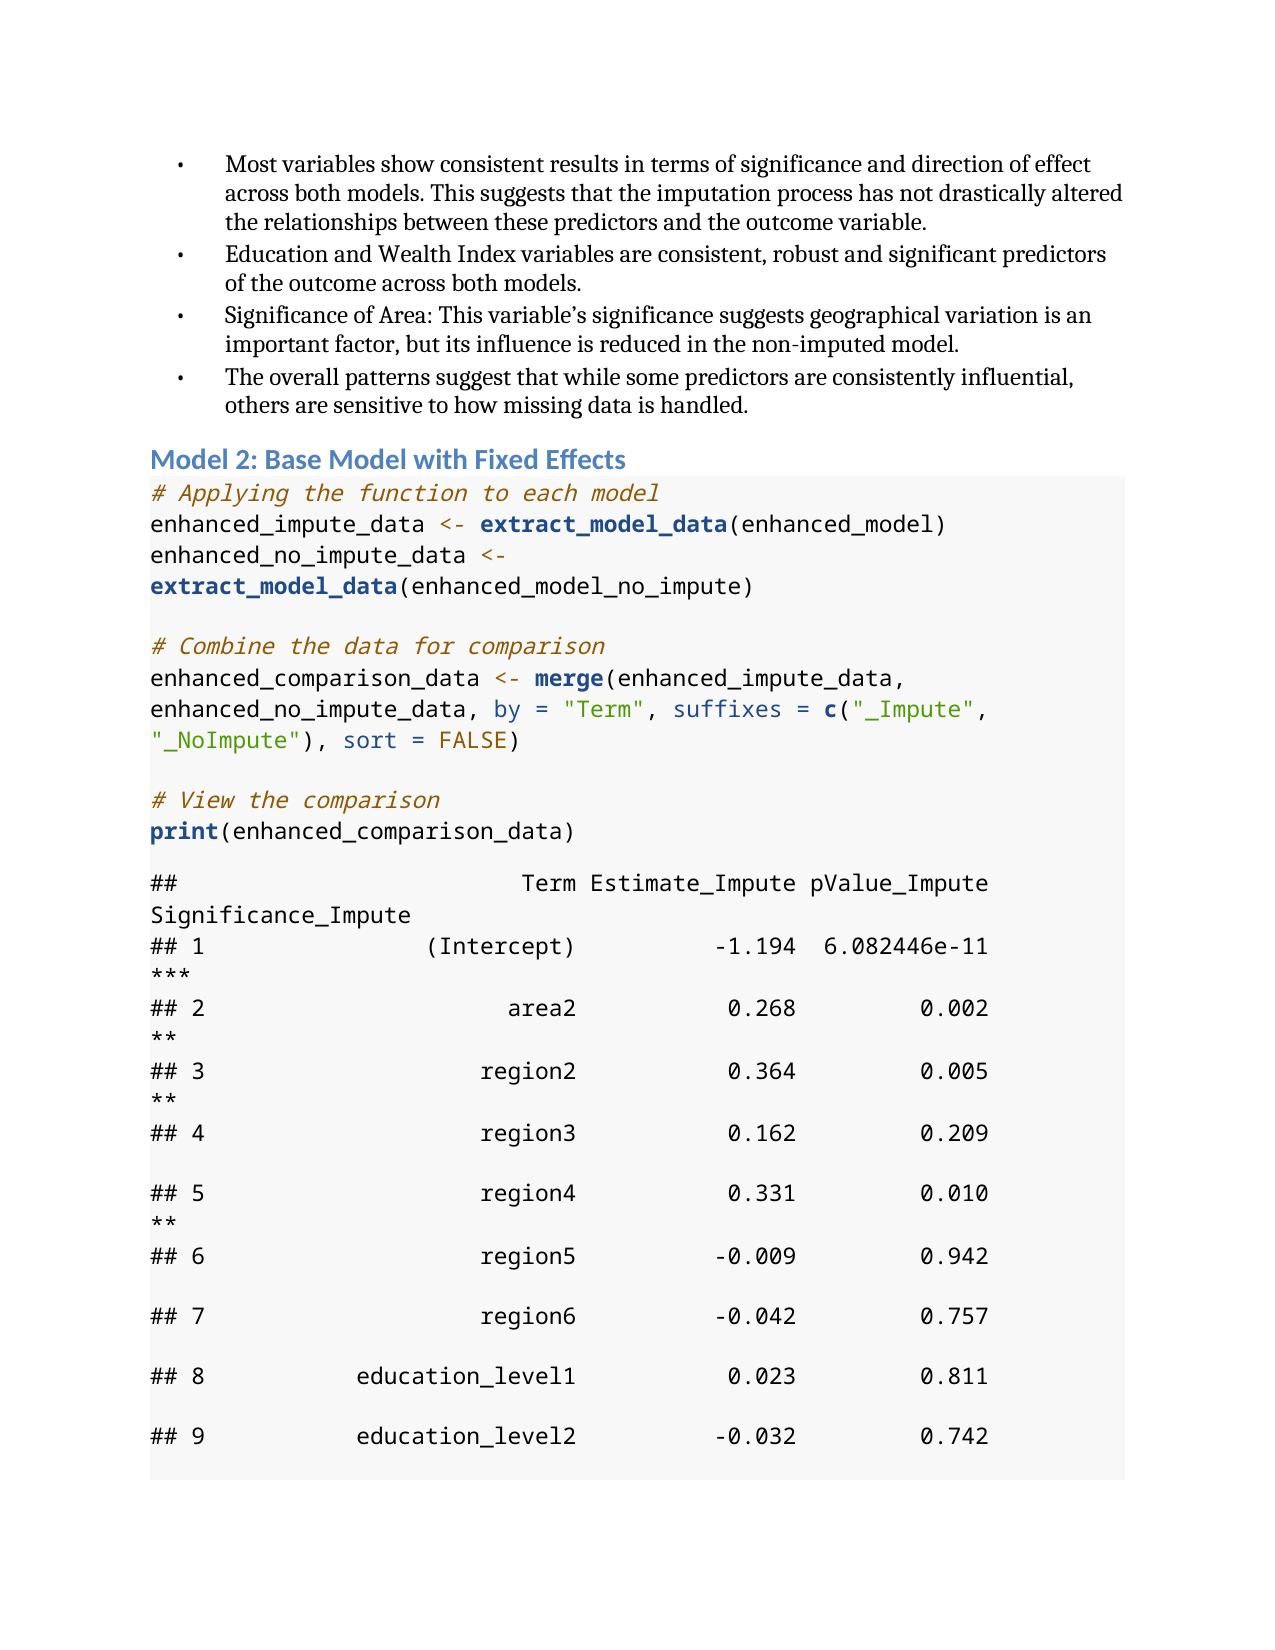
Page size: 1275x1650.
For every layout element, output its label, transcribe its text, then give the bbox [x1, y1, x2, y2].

text # Applying the function to each model enhanced_impute_data <- extract_model_data(enhanced_model) enhanced_no_impute_data <- extract_model_data(enhanced_model_no_impute) # Combine the data for comparison enhanced_comparison_data <- merge(enhanced_impute_data, enhanced_no_impute_data, by = "Term", suffixes = c("_Impute", "_NoImpute"), sort = FALSE) # View the comparison print(enhanced_comparison_data) [150, 476, 1125, 846]
subtitle Model 2: Base Model with Fixed Effects [150, 441, 1125, 476]
list Most variables show consistent results in terms of significance and direction of effect across both models. This suggests that the imputation process has not drastically altered the relationships between these predictors and the outcome variable. [175, 150, 1125, 236]
list The overall patterns suggest that while some predictors are consistently influential, others are sensitive to how missing data is handled. [175, 362, 1125, 420]
list Significance of Area: This variable’s significance suggests geographical variation is an important factor, but its influence is reduced in the non-imputed model. [175, 301, 1125, 359]
list Education and Wealth Index variables are consistent, robust and significant predictors of the outcome across both models. [175, 240, 1125, 297]
